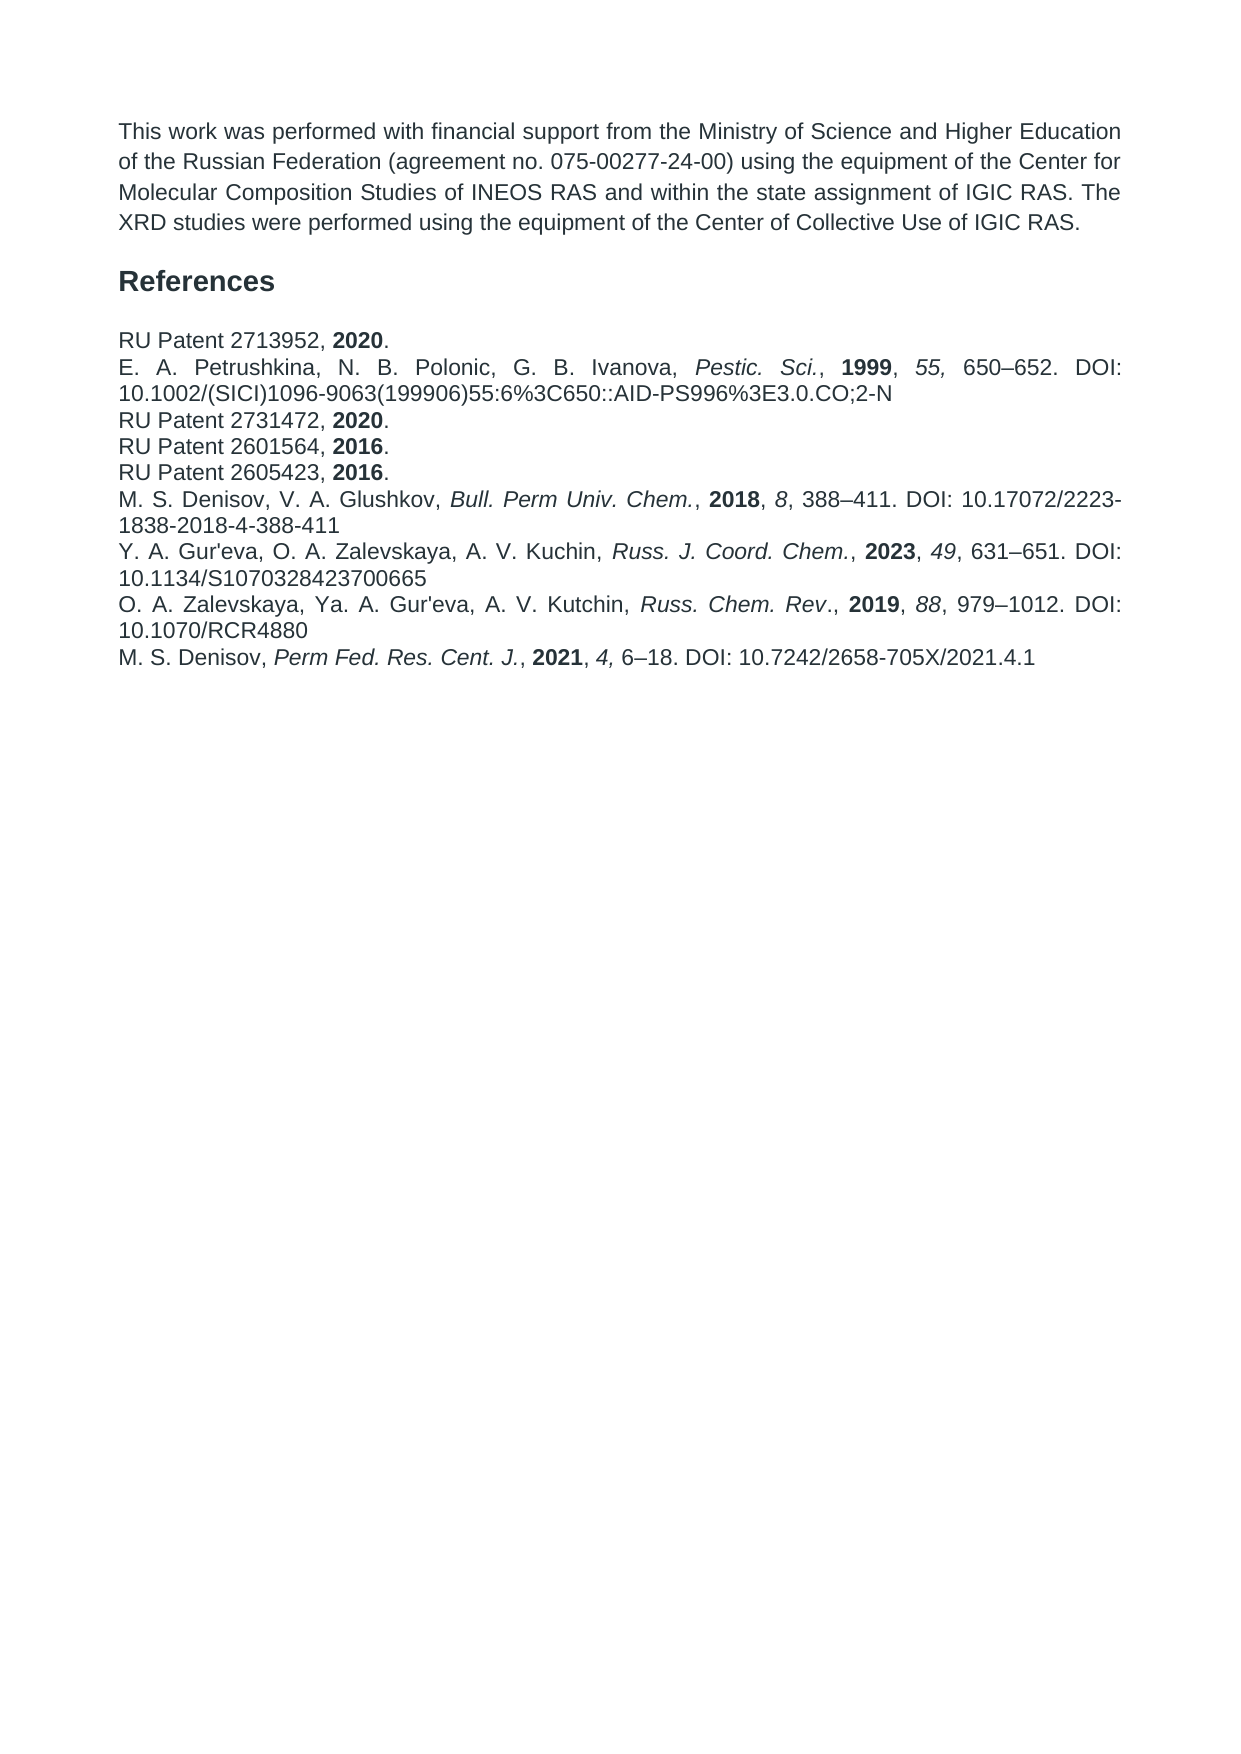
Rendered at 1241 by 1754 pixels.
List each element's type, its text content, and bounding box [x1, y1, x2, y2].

text RU Patent 2601564, 2016. [118, 433, 1122, 459]
text RU Patent 2731472, 2020. [118, 407, 1122, 433]
text M. S. Denisov, V. A. Glushkov, Bull. Perm Univ. Chem., 2018, 8, 388–411. DOI: 10.17072/2223-1838-2018-4-388-411 [118, 486, 1122, 538]
text RU Patent 2713952, 2020. [118, 327, 1122, 354]
text This work was performed with financial support from the Ministry of Science and Higher Education of the Russian Federation (agreement no. 075-00277-24-00) using the equipment of the Center for Molecular Composition Studies of INEOS RAS and within the state assignment of IGIC RAS. The XRD studies were performed using the equipment of the Center of Collective Use of IGIC RAS. [118, 118, 1122, 235]
text RU Patent 2605423, 2016. [118, 459, 1122, 486]
text Y. A. Gur'eva, O. A. Zalevskaya, A. V. Kuchin, Russ. J. Coord. Chem., 2023, 49, 631–651. DOI: 10.1134/S1070328423700665 [118, 538, 1122, 591]
text E. A. Petrushkina, N. B. Polonic, G. B. Ivanova, Pestic. Sci., 1999, 55, 650–652. DOI: 10.1002/(SICI)1096-9063(199906)55:6%3C650::AID-PS996%3E3.0.CO;2-N [118, 354, 1122, 407]
text References [118, 264, 1122, 297]
text O. A. Zalevskaya, Ya. A. Gur'eva, A. V. Kutchin, Russ. Chem. Rev., 2019, 88, 979–1012. DOI: 10.1070/RCR4880 [118, 591, 1122, 644]
text M. S. Denisov, Perm Fed. Res. Cent. J., 2021, 4, 6–18. DOI: 10.7242/2658-705X/2021.4.1 [118, 644, 1122, 670]
